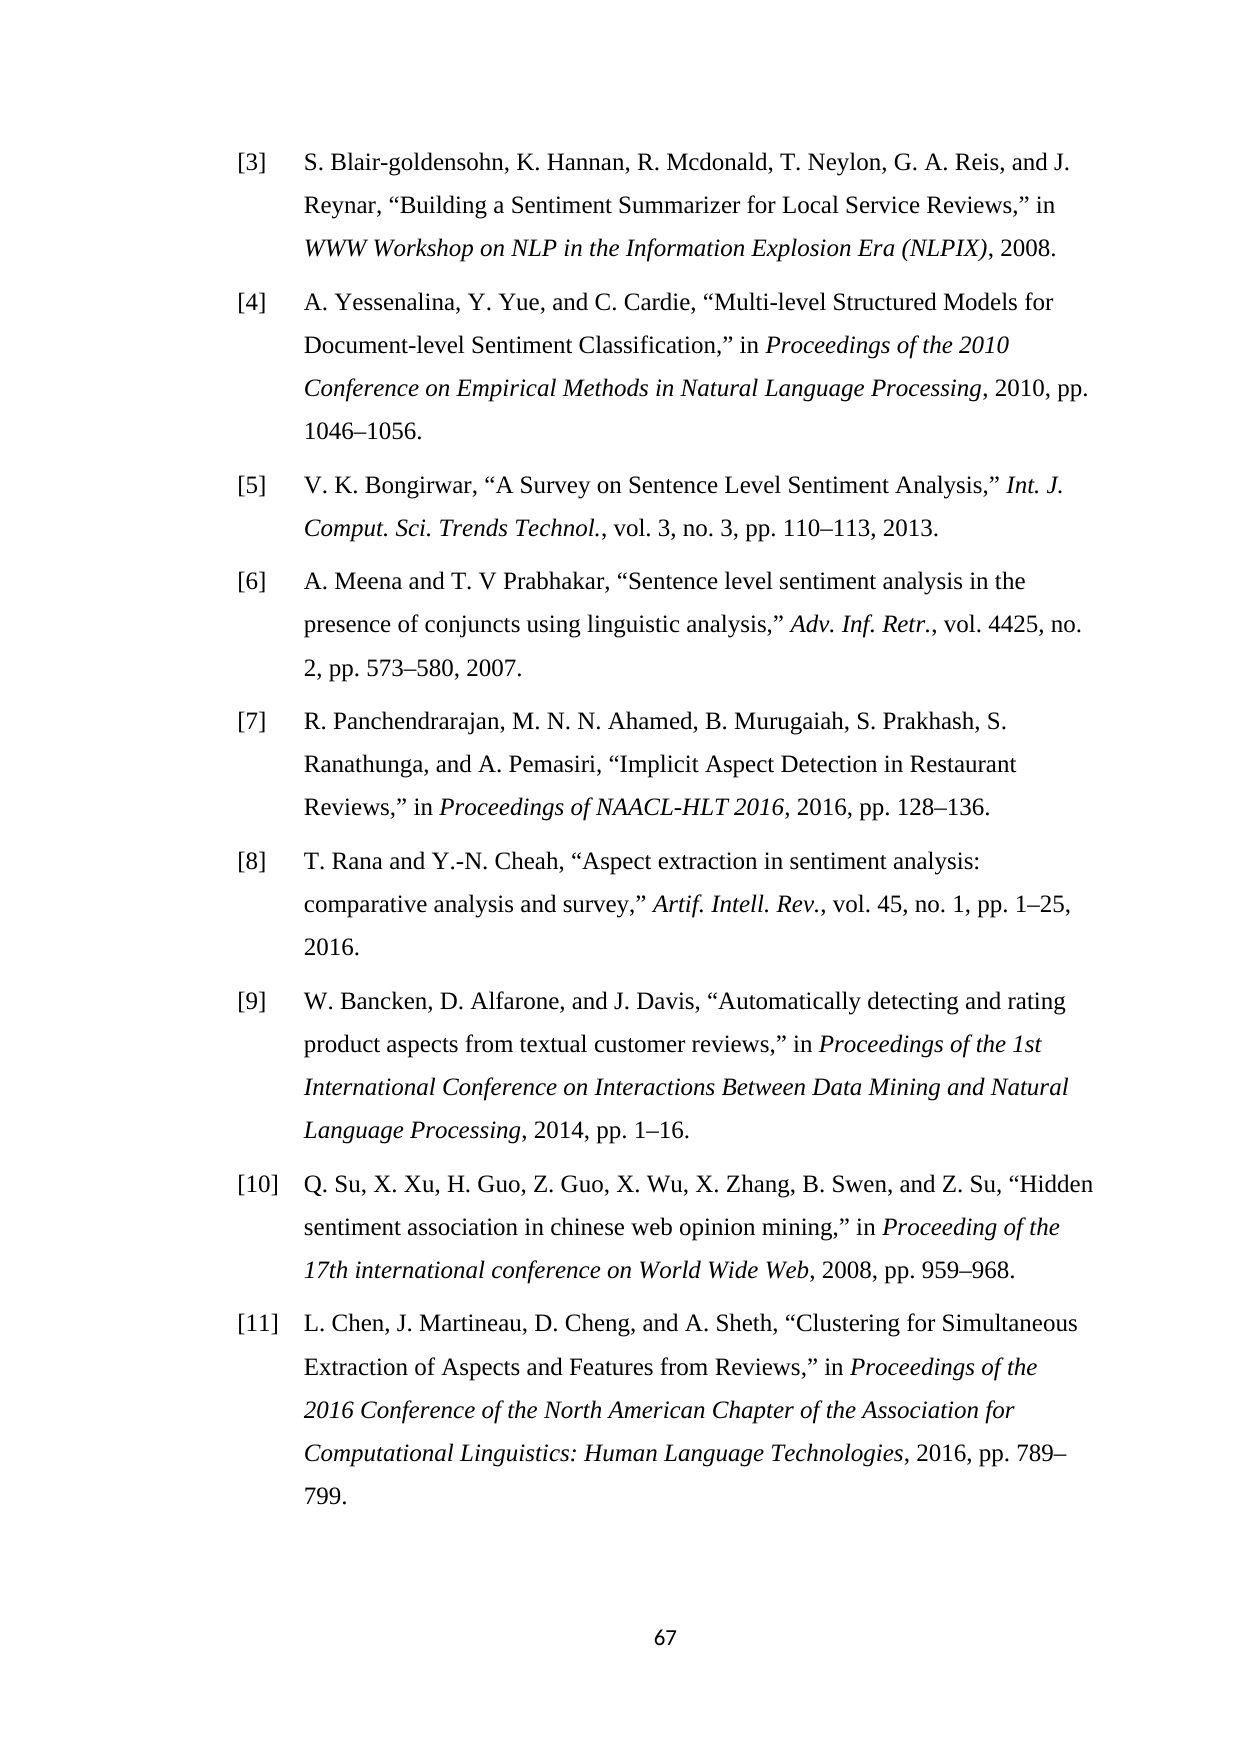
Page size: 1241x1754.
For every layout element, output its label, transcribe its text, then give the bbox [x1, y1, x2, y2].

text [7] R. Panchendrarajan, M. N. N. Ahamed, B. Murugaiah, S. Prakhash, S. Ranathunga, and A. Pemasiri, “Implicit Aspect Detection in Restaurant Reviews,” in Proceedings of NAACL-HLT 2016, 2016, pp. 128–136. [237, 706, 1093, 821]
text [4] A. Yessenalina, Y. Yue, and C. Cardie, “Multi-level Structured Models for Document-level Sentiment Classification,” in Proceedings of the 2010 Conference on Empirical Methods in Natural Language Processing, 2010, pp. 1046–1056. [237, 287, 1093, 445]
text [5] V. K. Bongirwar, “A Survey on Sentence Level Sentiment Analysis,” Int. J. Comput. Sci. Trends Technol., vol. 3, no. 3, pp. 110–113, 2013. [237, 470, 1093, 542]
text [6] A. Meena and T. V Prabhakar, “Sentence level sentiment analysis in the presence of conjuncts using linguistic analysis,” Adv. Inf. Retr., vol. 4425, no. 2, pp. 573–580, 2007. [237, 566, 1093, 681]
text [11] L. Chen, J. Martineau, D. Cheng, and A. Sheth, “Clustering for Simultaneous Extraction of Aspects and Features from Reviews,” in Proceedings of the 2016 Conference of the North American Chapter of the Association for Computational Linguistics: Human Language Technologies, 2016, pp. 789–799. [237, 1308, 1093, 1510]
text [9] W. Bancken, D. Alfarone, and J. Davis, “Automatically detecting and rating product aspects from textual customer reviews,” in Proceedings of the 1st International Conference on Interactions Between Data Mining and Natural Language Processing, 2014, pp. 1–16. [237, 986, 1093, 1144]
text [10] Q. Su, X. Xu, H. Guo, Z. Guo, X. Wu, X. Zhang, B. Swen, and Z. Su, “Hidden sentiment association in chinese web opinion mining,” in Proceeding of the 17th international conference on World Wide Web, 2008, pp. 959–968. [237, 1169, 1093, 1284]
text [8] T. Rana and Y.-N. Cheah, “Aspect extraction in sentiment analysis: comparative analysis and survey,” Artif. Intell. Rev., vol. 45, no. 1, pp. 1–25, 2016. [237, 846, 1093, 961]
text [3] S. Blair-goldensohn, K. Hannan, R. Mcdonald, T. Neylon, G. A. Reis, and J. Reynar, “Building a Sentiment Summarizer for Local Service Reviews,” in WWW Workshop on NLP in the Information Explosion Era (NLPIX), 2008. [237, 147, 1093, 262]
